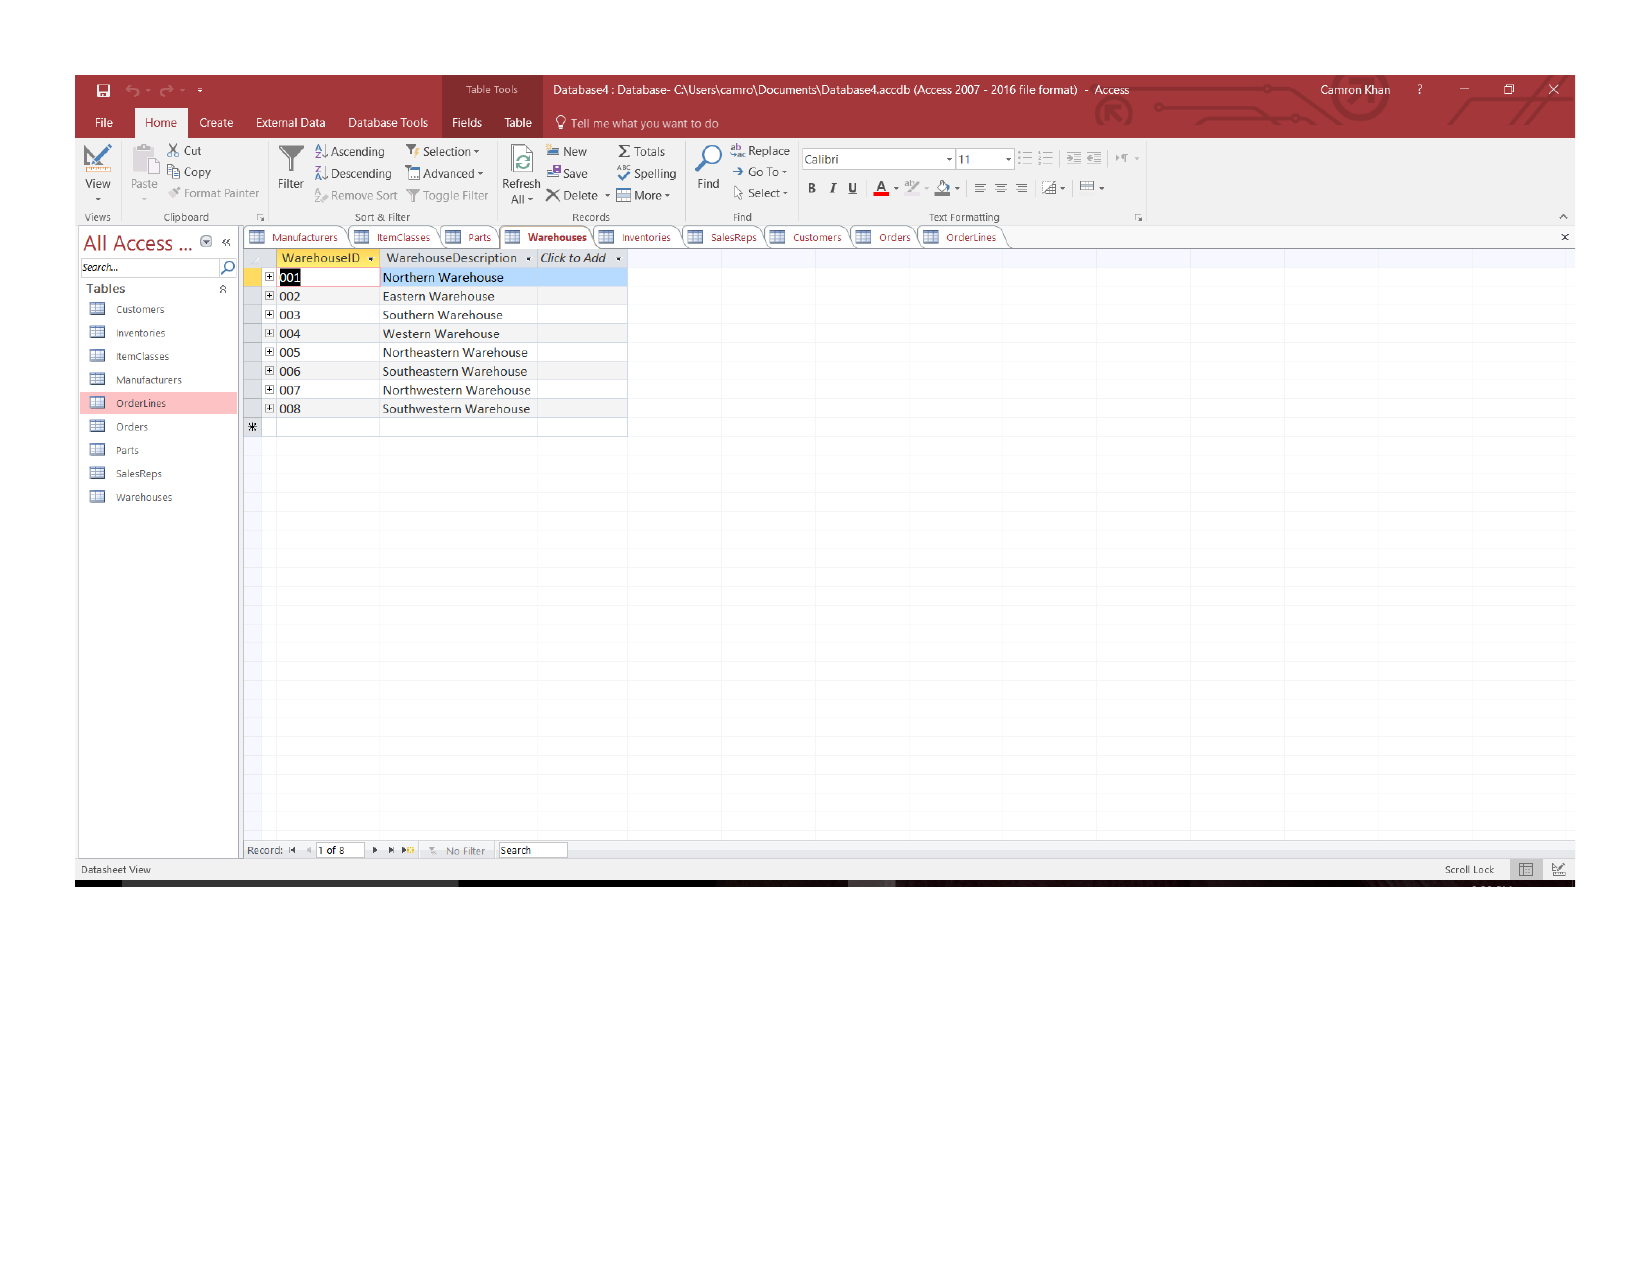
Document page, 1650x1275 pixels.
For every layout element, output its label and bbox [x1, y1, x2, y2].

picture [75, 75, 1575, 887]
